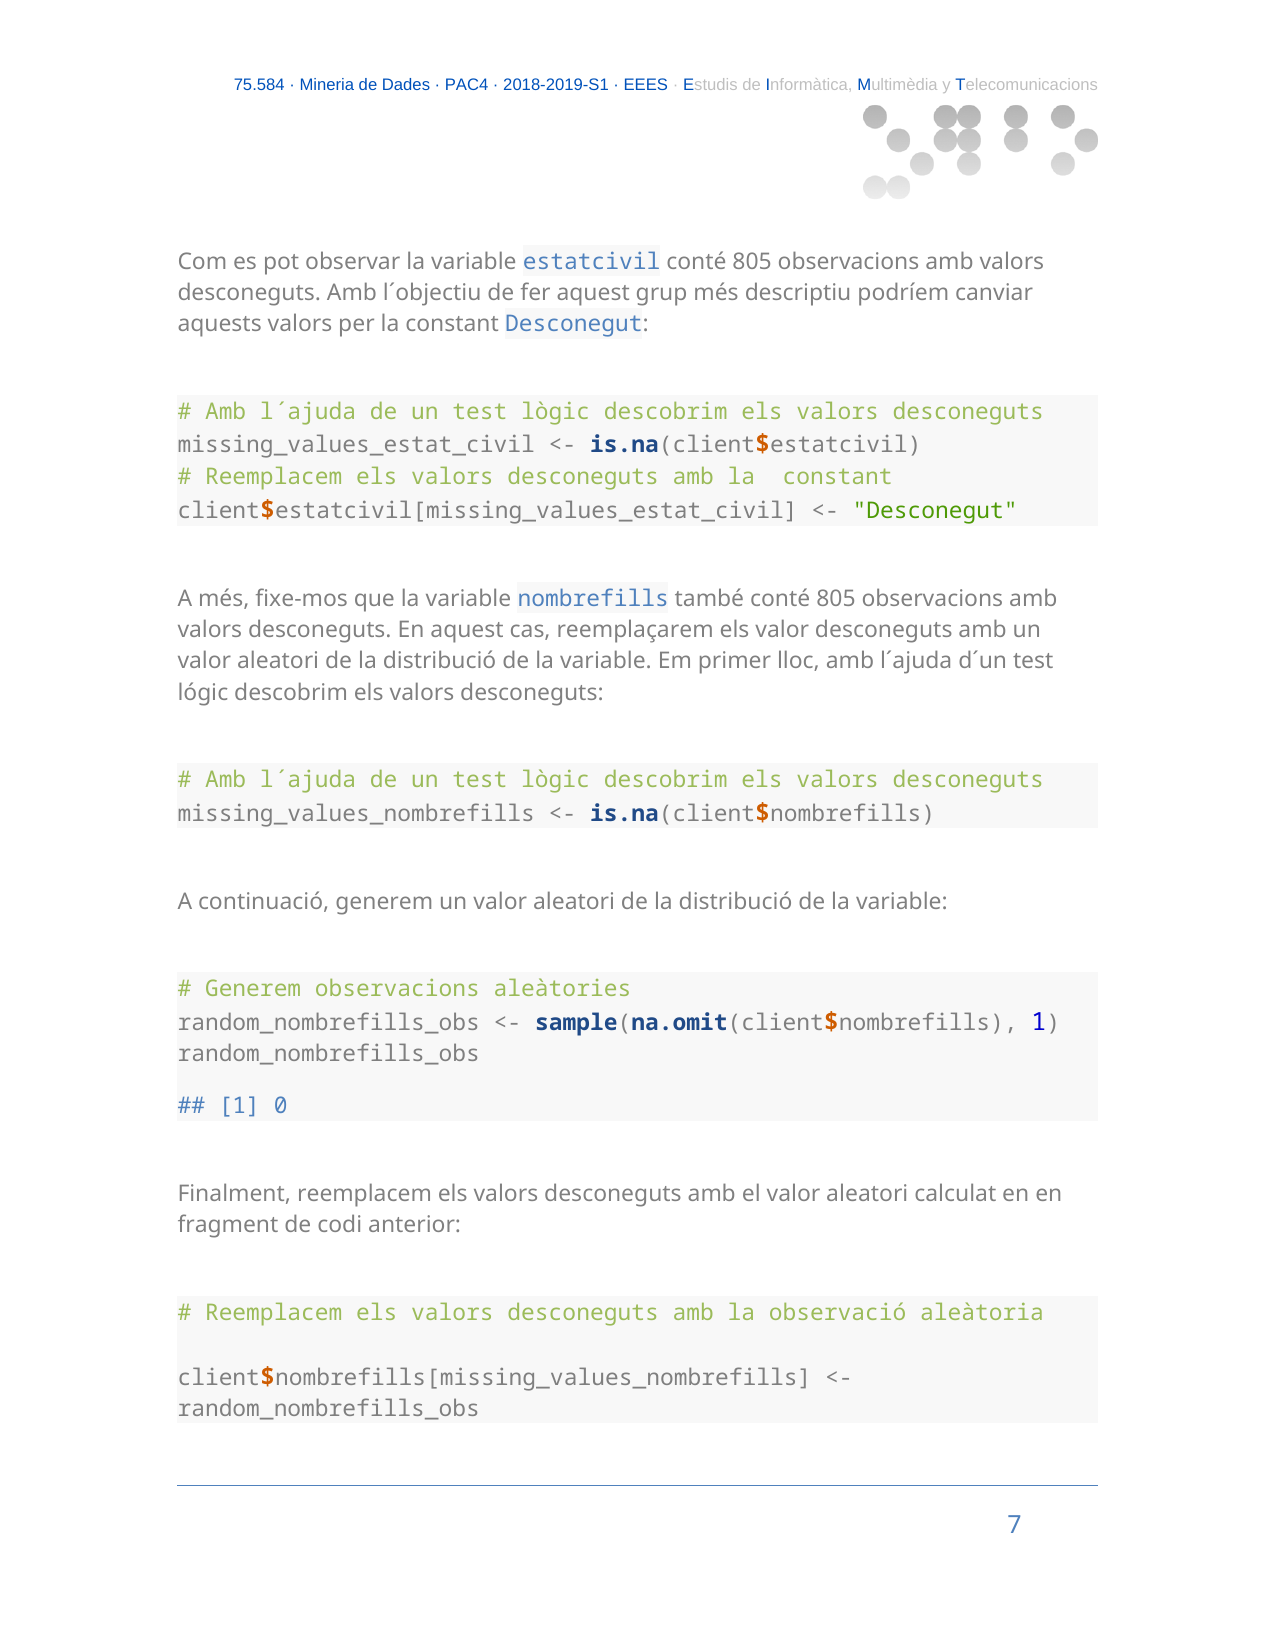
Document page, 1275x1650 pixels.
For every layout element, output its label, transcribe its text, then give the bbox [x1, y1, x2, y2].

text # Generem observacions aleàtories random_nombrefills_obs <- sample(na.omit(client$nombrefills), 1) random_nombrefills_obs [177, 972, 1098, 1069]
text # Reemplacem els valors desconeguts amb la observació aleàtoria client$nombrefills[missing_values_nombrefills] <- random_nombrefills_obs [177, 1296, 1098, 1423]
text ## [1] 0 [177, 1089, 1098, 1121]
text # Amb l´ajuda de un test lògic descobrim els valors desconeguts missing_values_nombrefills <- is.na(client$nombrefills) [177, 794, 755, 828]
text # Amb l´ajuda de un test lògic descobrim els valors desconeguts missing_values_estat_civil <- is.na(client$estatcivil) # Reemplacem els valors desconeguts amb la constant client$estatcivil[missing_values_estat_civil] <- "Desconegut" [177, 426, 755, 460]
text A continuació, generem un valor aleatori de la distribució de la variable: [177, 884, 1098, 916]
text Finalment, reemplacem els valors desconeguts amb el valor aleatori calculat en en fragment de codi anterior: [177, 1177, 1098, 1239]
text Com es pot observar la variable estatcivil conté 805 observacions amb valors desconeguts. Amb l´objectiu de fer aquest grup més descriptiu podríem canviar aquests valors per la constant Desconegut: [177, 245, 1098, 339]
text A més, fixe-mos que la variable nombrefills també conté 805 observacions amb valors desconeguts. En aquest cas, reemplaçarem els valor desconeguts amb un valor aleatori de la distribució de la variable. Em primer lloc, amb l´ajuda d´un test lógic descobrim els valors desconeguts: [177, 582, 1098, 707]
text # Amb l´ajuda de un test lògic descobrim els valors desconeguts missing_values_nombrefills <- is.na(client$nombrefills) [770, 763, 1098, 828]
picture [863, 94, 1098, 211]
text # Amb l´ajuda de un test lògic descobrim els valors desconeguts missing_values_estat_civil <- is.na(client$estatcivil) # Reemplacem els valors desconeguts amb la constant client$estatcivil[missing_values_estat_civil] <- "Desconegut" [275, 395, 1098, 526]
